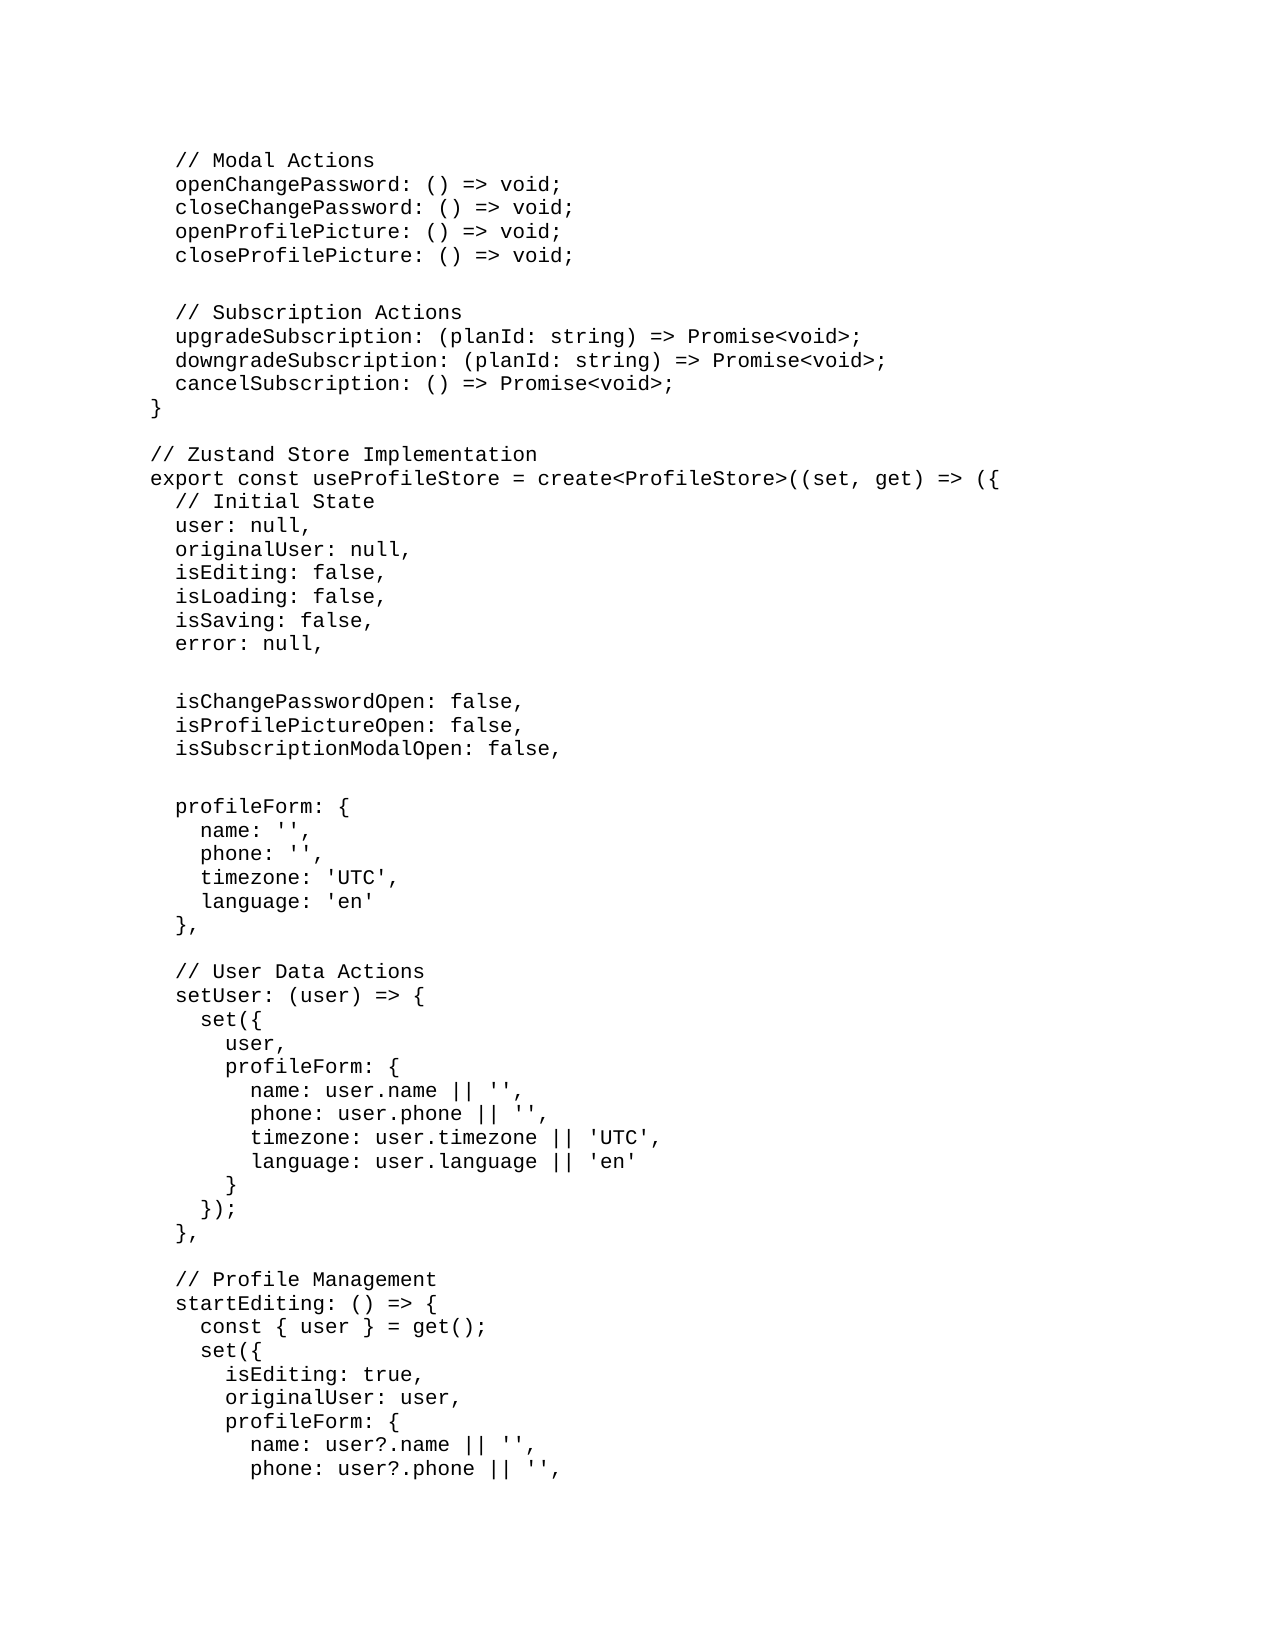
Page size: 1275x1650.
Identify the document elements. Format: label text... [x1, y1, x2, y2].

text isLoading: false, [150, 586, 1125, 610]
text startEditing: () => { [150, 1293, 1125, 1316]
text timezone: user.timezone || 'UTC', [150, 1127, 1125, 1151]
text } [150, 1174, 1125, 1198]
text // Subscription Actions [150, 302, 1125, 326]
text language: 'en' [150, 891, 1125, 914]
text export const useProfileStore = create<ProfileStore>((set, get) => ({ [150, 468, 1125, 491]
text profileForm: { [150, 796, 1125, 820]
text language: user.language || 'en' [150, 1151, 1125, 1174]
text set({ [150, 1009, 1125, 1032]
text // User Data Actions [150, 962, 1125, 985]
text isEditing: false, [150, 562, 1125, 586]
text set({ [150, 1340, 1125, 1363]
text openChangePassword: () => void; [150, 174, 1125, 197]
text timezone: 'UTC', [150, 867, 1125, 891]
text phone: user?.phone || '', [150, 1458, 1125, 1482]
text originalUser: null, [150, 539, 1125, 562]
text isSaving: false, [150, 610, 1125, 633]
text // Zustand Store Implementation [150, 444, 1125, 468]
text originalUser: user, [150, 1387, 1125, 1411]
text downgradeSubscription: (planId: string) => Promise<void>; [150, 349, 1125, 373]
text phone: user.phone || '', [150, 1103, 1125, 1127]
text upgradeSubscription: (planId: string) => Promise<void>; [150, 326, 1125, 349]
text isChangePasswordOpen: false, [150, 691, 1125, 715]
text phone: '', [150, 843, 1125, 867]
text setUser: (user) => { [150, 985, 1125, 1009]
text isSubscriptionModalOpen: false, [150, 738, 1125, 762]
text isProfilePictureOpen: false, [150, 715, 1125, 738]
text openProfilePicture: () => void; [150, 221, 1125, 244]
text } [150, 397, 1125, 421]
text name: user?.name || '', [150, 1434, 1125, 1458]
text const { user } = get(); [150, 1316, 1125, 1340]
text closeChangePassword: () => void; [150, 197, 1125, 221]
text cancelSubscription: () => Promise<void>; [150, 373, 1125, 397]
text }, [150, 914, 1125, 938]
text profileForm: { [150, 1056, 1125, 1080]
text user, [150, 1032, 1125, 1056]
text // Modal Actions [150, 150, 1125, 174]
text // Initial State [150, 491, 1125, 515]
text name: user.name || '', [150, 1080, 1125, 1103]
text user: null, [150, 515, 1125, 539]
text closeProfilePicture: () => void; [150, 244, 1125, 268]
text name: '', [150, 820, 1125, 843]
text error: null, [150, 633, 1125, 657]
text isEditing: true, [150, 1363, 1125, 1387]
text }); [150, 1198, 1125, 1222]
text }, [150, 1222, 1125, 1245]
text // Profile Management [150, 1269, 1125, 1293]
text profileForm: { [150, 1411, 1125, 1434]
